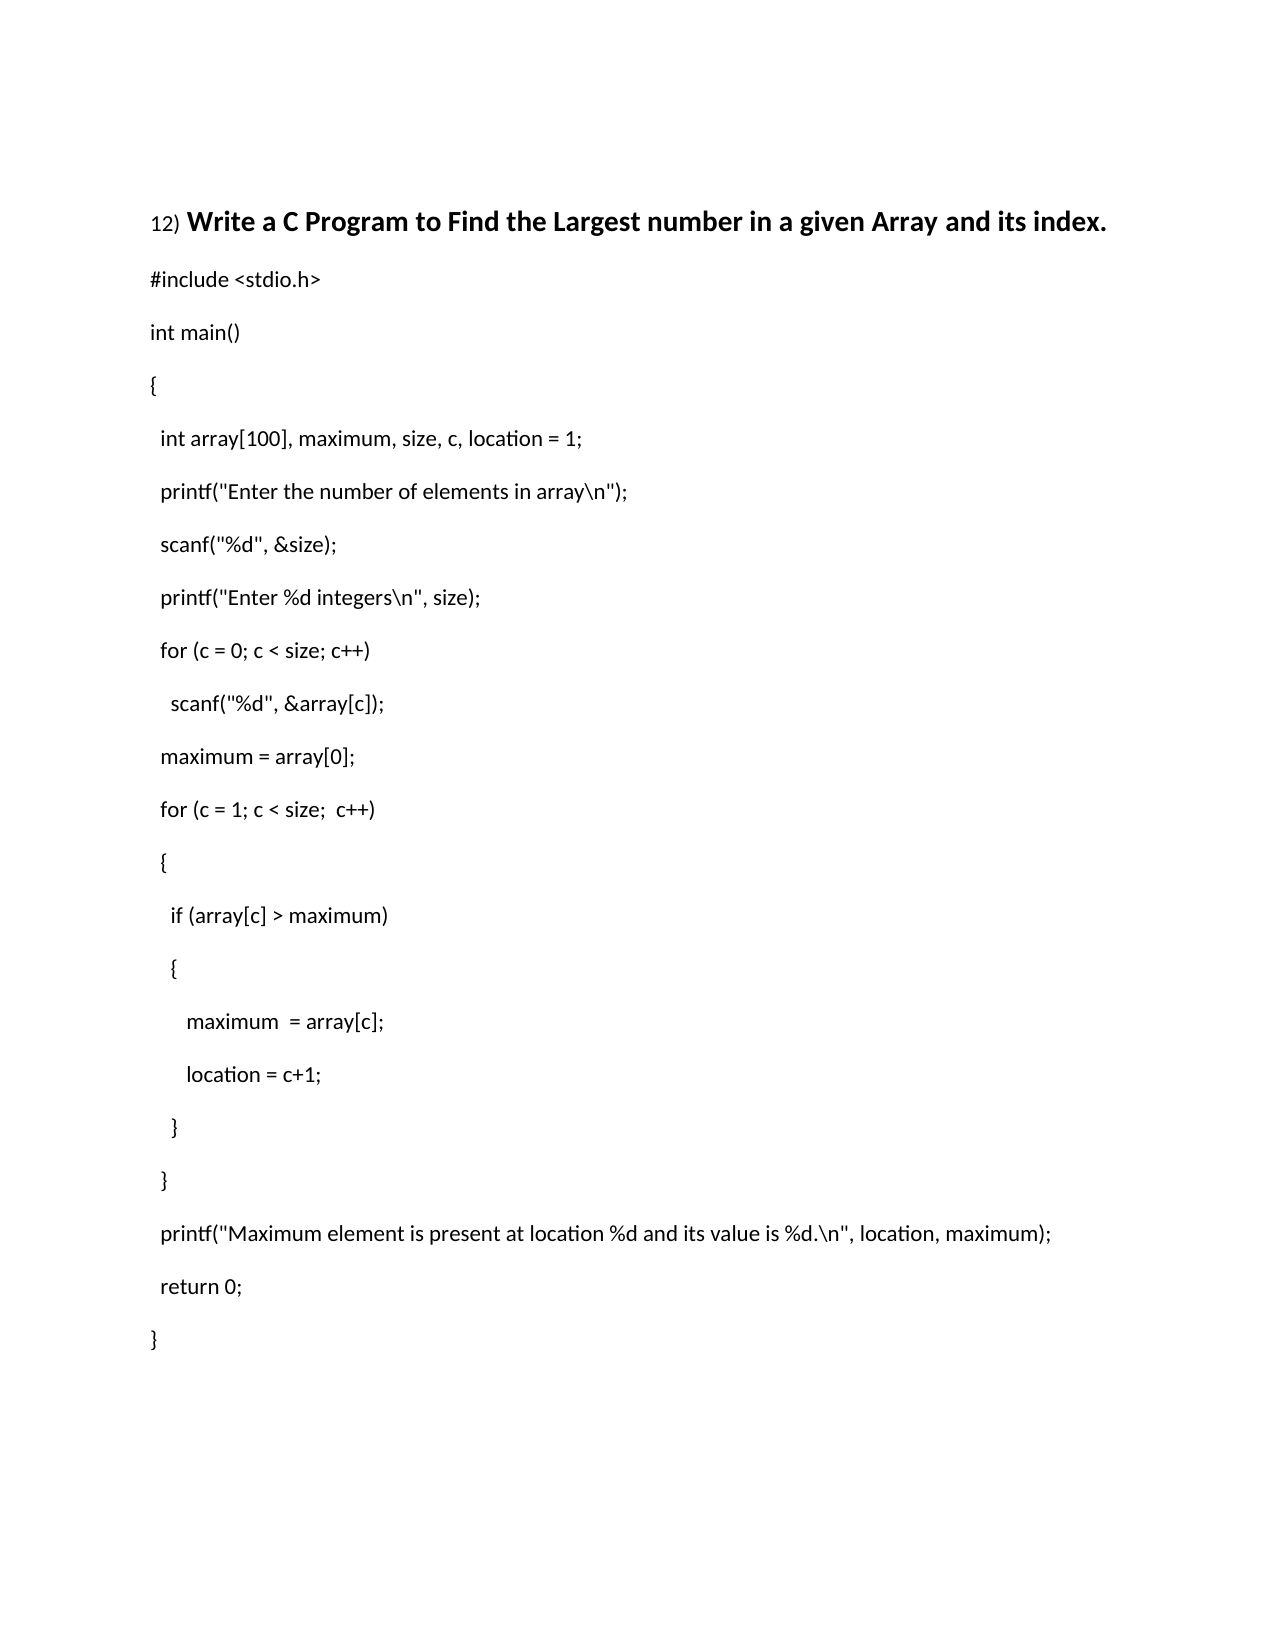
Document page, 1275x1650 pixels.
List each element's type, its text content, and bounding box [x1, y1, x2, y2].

text } [150, 1166, 1125, 1194]
text int array[100], maximum, size, c, location = 1; [150, 424, 1125, 452]
text maximum = array[0]; [150, 742, 1125, 770]
text int main() [150, 318, 1125, 346]
text printf("Enter %d integers\n", size); [150, 583, 1125, 611]
text scanf("%d", &array[c]); [150, 689, 1125, 717]
text for (c = 1; c < size; c++) [150, 795, 1125, 823]
text for (c = 0; c < size; c++) [150, 636, 1125, 664]
text scanf("%d", &size); [150, 530, 1125, 558]
text if (array[c] > maximum) [150, 901, 1125, 929]
text { [150, 848, 1125, 876]
text { [150, 954, 1125, 982]
text 12) Write a C Program to Find the Largest number in a given Array and its index. [150, 203, 1125, 239]
text } [150, 1325, 1125, 1353]
text location = c+1; [150, 1060, 1125, 1088]
text } [150, 1113, 1125, 1141]
text maximum = array[c]; [150, 1007, 1125, 1035]
text { [150, 371, 1125, 399]
text printf("Enter the number of elements in array\n"); [150, 477, 1125, 505]
text printf("Maximum element is present at location %d and its value is %d.\n", location, maximum); [150, 1219, 1125, 1247]
text #include <stdio.h> [150, 265, 1125, 293]
text return 0; [150, 1272, 1125, 1300]
